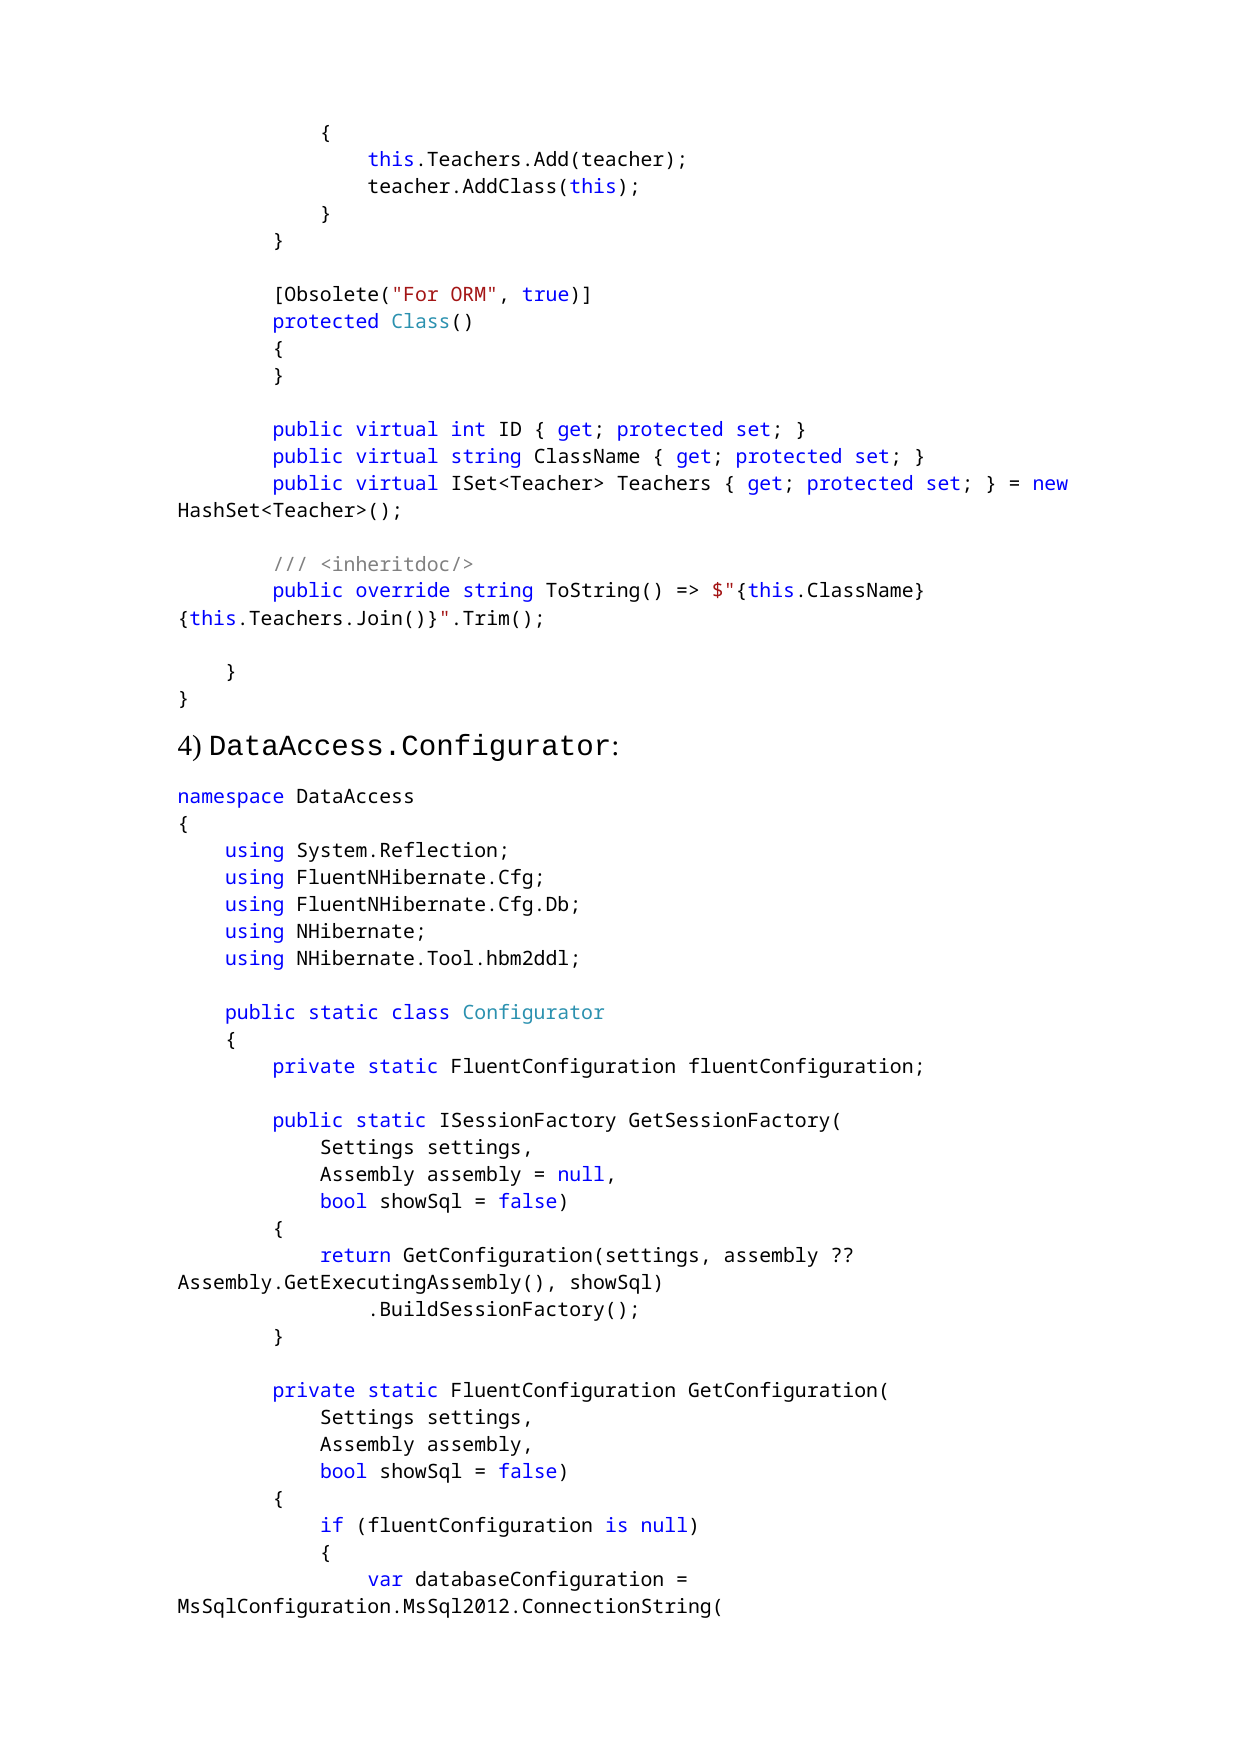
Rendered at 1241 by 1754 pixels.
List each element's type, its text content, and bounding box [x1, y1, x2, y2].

text using NHibernate.Tool.hbm2ddl; [177, 944, 1152, 971]
text } [177, 361, 1152, 388]
text { [177, 1538, 1152, 1565]
text public override string ToString() => $"{this.ClassName} {this.Teachers.Join()}".Trim(); [177, 577, 1152, 631]
text protected Class() [177, 307, 1152, 334]
text { [177, 1484, 1152, 1511]
text } [177, 199, 1152, 226]
text return GetConfiguration(settings, assembly ?? Assembly.GetExecutingAssembly(), showSql) [177, 1241, 1152, 1295]
text teacher.AddClass(this); [177, 172, 1152, 199]
text using FluentNHibernate.Cfg; [177, 863, 1152, 890]
text if (fluentConfiguration is null) [177, 1511, 1152, 1538]
text public static class Configurator [177, 998, 1152, 1025]
text var databaseConfiguration = MsSqlConfiguration.MsSql2012.ConnectionString( [177, 1565, 1152, 1619]
text private static FluentConfiguration GetConfiguration( [177, 1376, 1152, 1403]
text bool showSql = false) [177, 1187, 1152, 1214]
text } [177, 658, 1152, 685]
text /// <inheritdoc/> [177, 550, 1152, 577]
text } [177, 226, 1152, 253]
text { [177, 118, 1152, 145]
text using NHibernate; [177, 917, 1152, 944]
text public virtual ISet<Teacher> Teachers { get; protected set; } = new HashSet<Teacher>(); [177, 469, 1152, 523]
text Settings settings, [177, 1133, 1152, 1160]
text private static FluentConfiguration fluentConfiguration; [177, 1052, 1152, 1079]
text { [177, 334, 1152, 361]
text Assembly assembly, [177, 1430, 1152, 1457]
text namespace DataAccess [177, 782, 1152, 809]
text [Obsolete("For ORM", true)] [177, 280, 1152, 307]
text .BuildSessionFactory(); [177, 1295, 1152, 1322]
text { [177, 809, 1152, 836]
text } [177, 685, 1152, 712]
text 4) DataAccess.Configurator: [177, 728, 1152, 764]
text using FluentNHibernate.Cfg.Db; [177, 890, 1152, 917]
text } [177, 1322, 1152, 1349]
text using System.Reflection; [177, 836, 1152, 863]
text bool showSql = false) [177, 1457, 1152, 1484]
text { [177, 1214, 1152, 1241]
text public static ISessionFactory GetSessionFactory( [177, 1106, 1152, 1133]
text Assembly assembly = null, [177, 1160, 1152, 1187]
text public virtual int ID { get; protected set; } [177, 415, 1152, 442]
text this.Teachers.Add(teacher); [177, 145, 1152, 172]
text public virtual string ClassName { get; protected set; } [177, 442, 1152, 469]
text Settings settings, [177, 1403, 1152, 1430]
text { [177, 1025, 1152, 1052]
